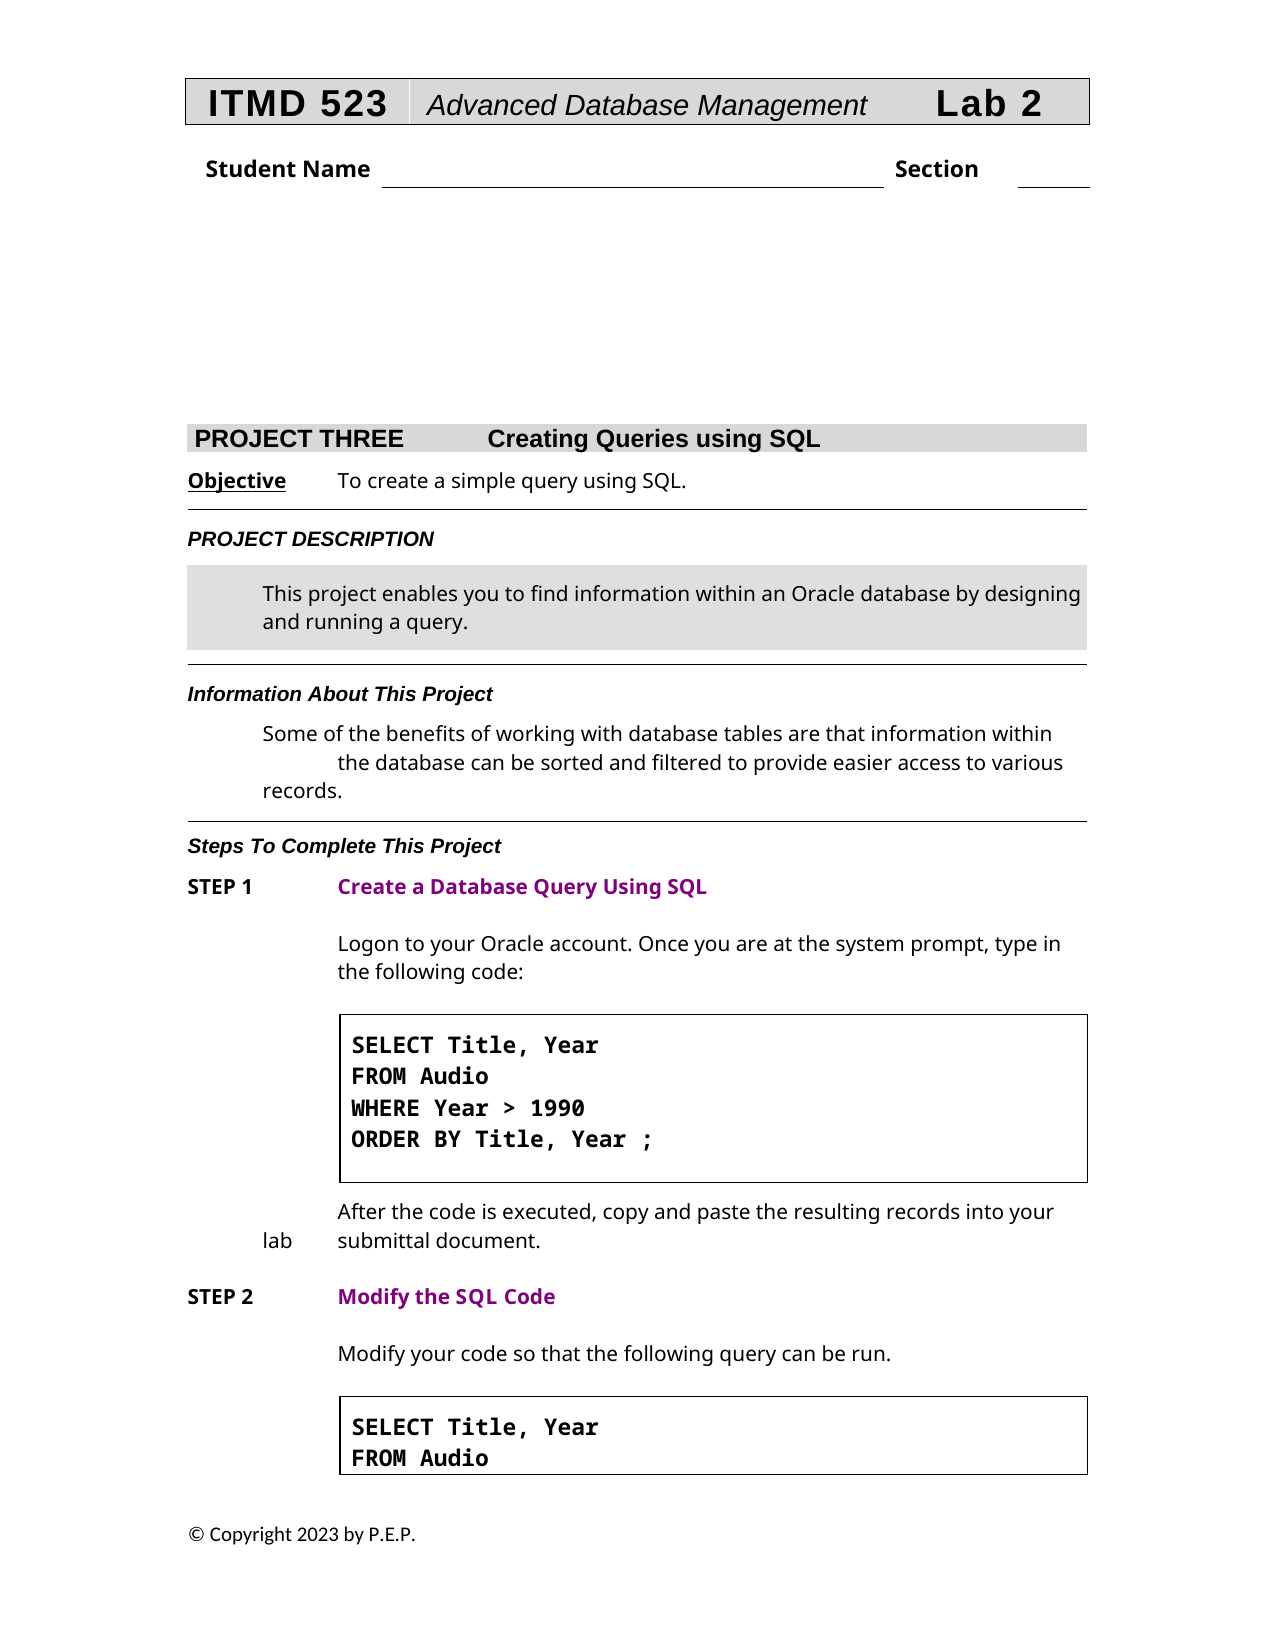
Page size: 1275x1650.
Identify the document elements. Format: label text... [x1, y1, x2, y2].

text Modify your code so that the following query can be run. [187, 1339, 1087, 1367]
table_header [341, 1397, 1087, 1473]
text After the code is executed, copy and paste the resulting records into your lab submittal document. [262, 1197, 1087, 1254]
text STEP 2 Modify the SQL Code [187, 1282, 1087, 1311]
text PROJECT DESCRIPTION [187, 527, 1087, 551]
text STEP 1 Create a Database Query Using SQL [187, 872, 1087, 901]
text Steps To Complete This Project [187, 834, 1087, 858]
text Objective To create a simple query using SQL. [187, 467, 1087, 495]
table_header SELECT Title, Year FROM Audio WHERE Year > 1990 ORDER BY Title, Year ; [341, 1015, 1087, 1182]
text Information About This Project [187, 681, 1087, 705]
text PROJECT THREE Creating Queries using SQL [187, 424, 1087, 452]
text Some of the benefits of working with database tables are that information within the database can be sorted and filtered to provide easier access to various records. [262, 719, 1087, 805]
text Logon to your Oracle account. Once you are at the system prompt, type in the following code: [337, 929, 1087, 986]
text This project enables you to find information within an Oracle database by designing and running a query. [187, 579, 1087, 636]
